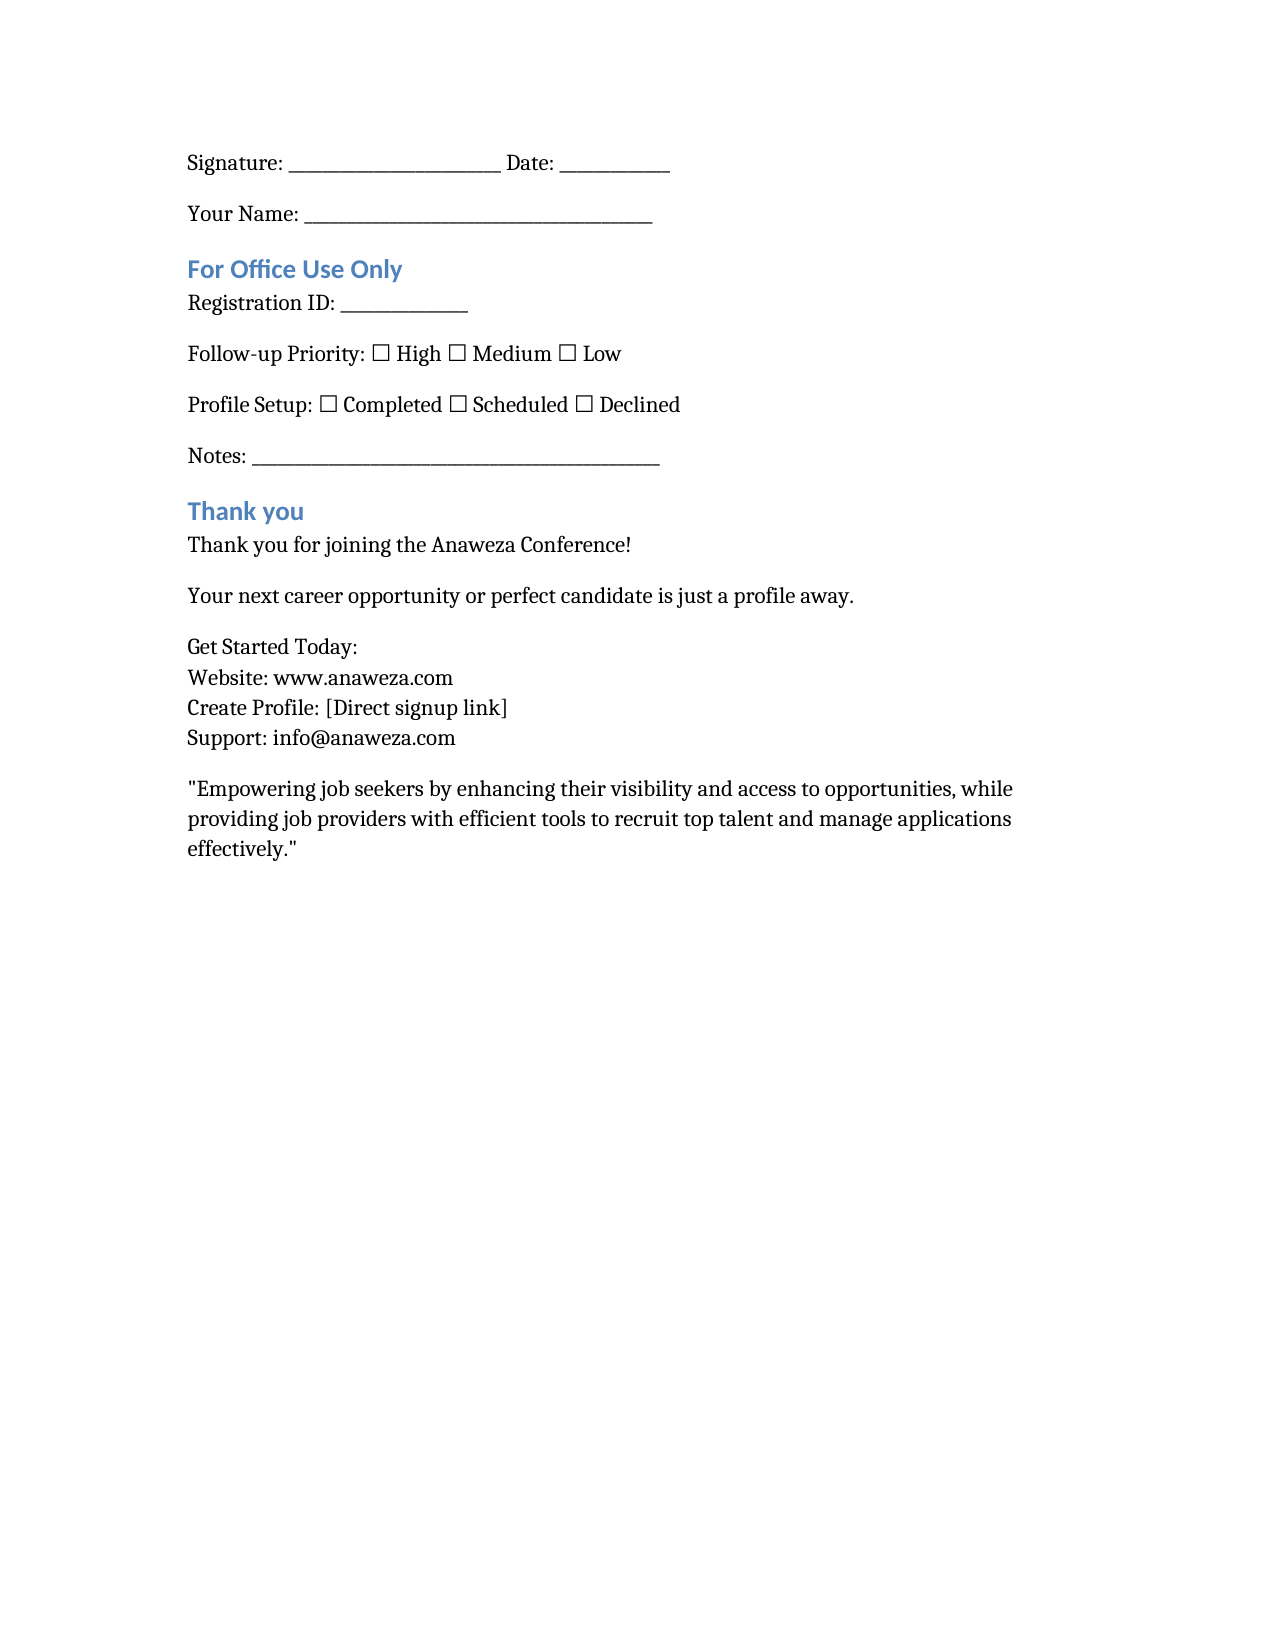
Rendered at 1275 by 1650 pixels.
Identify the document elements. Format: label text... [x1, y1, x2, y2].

text Your next career opportunity or perfect candidate is just a profile away. [187, 583, 1087, 609]
subtitle For Office Use Only [187, 252, 1087, 285]
text Signature: _________________________ Date: _____________ [187, 150, 1087, 176]
text Profile Setup: ☐ Completed ☐ Scheduled ☐ Declined [187, 392, 1087, 418]
text Get Started Today: Website: www.anaweza.com Create Profile: [Direct signup link] Support: info@anaweza.com [187, 634, 1087, 751]
text "Empowering job seekers by enhancing their visibility and access to opportunities, while providing job providers with efficient tools to recruit top talent and manage applications effectively." [187, 776, 1087, 863]
text Registration ID: _______________ [187, 290, 1087, 316]
text Thank you for joining the Anaweza Conference! [187, 532, 1087, 558]
text Notes: ________________________________________________ [187, 443, 1087, 469]
text Follow-up Priority: ☐ High ☐ Medium ☐ Low [187, 341, 1087, 367]
subtitle Thank you [187, 494, 1087, 527]
text Your Name: _________________________________________ [187, 201, 1087, 227]
